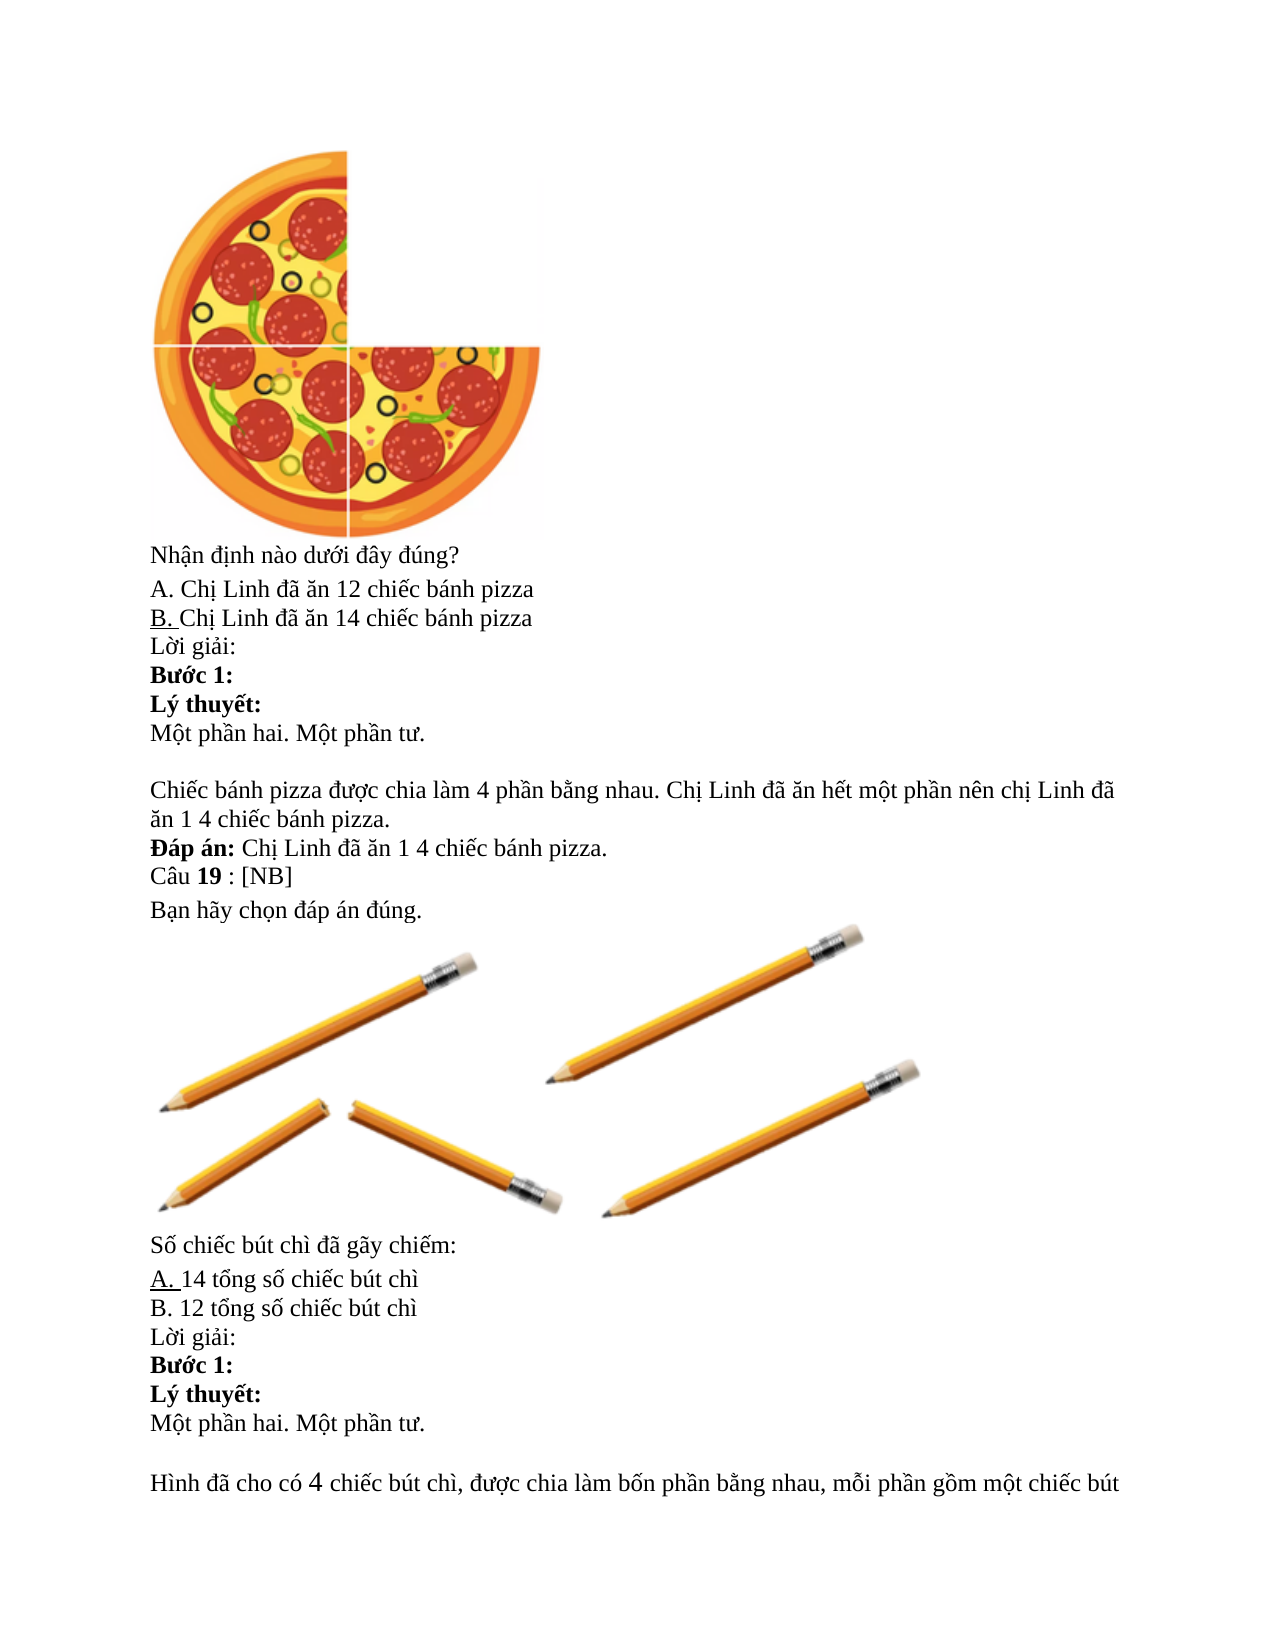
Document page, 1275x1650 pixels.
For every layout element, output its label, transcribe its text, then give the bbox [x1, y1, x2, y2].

text A. 14 tổng số chiếc bút chì [150, 1264, 1125, 1293]
text Bước 1: [150, 660, 1125, 689]
text Lời giải: [150, 1322, 1125, 1350]
text Lời giải: [150, 631, 1125, 660]
picture [150, 923, 924, 1231]
text B. 12 tổng số chiếc bút chì [150, 1293, 1125, 1322]
text A. Chị Linh đã ăn 12 chiếc bánh pizza [150, 574, 1125, 603]
text Bước 1: [150, 1350, 1125, 1379]
picture [150, 150, 544, 540]
text B. Chị Linh đã ăn 14 chiếc bánh pizza [150, 603, 1125, 631]
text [150, 1379, 1125, 1498]
text Lý thuyết: Một phần hai. Một phần tư. Chiếc bánh pizza được chia làm 4 phần bằng nhau. Chị Linh đã ăn hết một phần nên chị Linh đã ăn 1 4 chiếc bánh pizza. Đáp án: Chị Linh đã ăn 1 4 chiếc bánh pizza. [150, 689, 1125, 861]
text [150, 150, 1125, 569]
text Câu 19 : [NB] [150, 861, 1125, 890]
